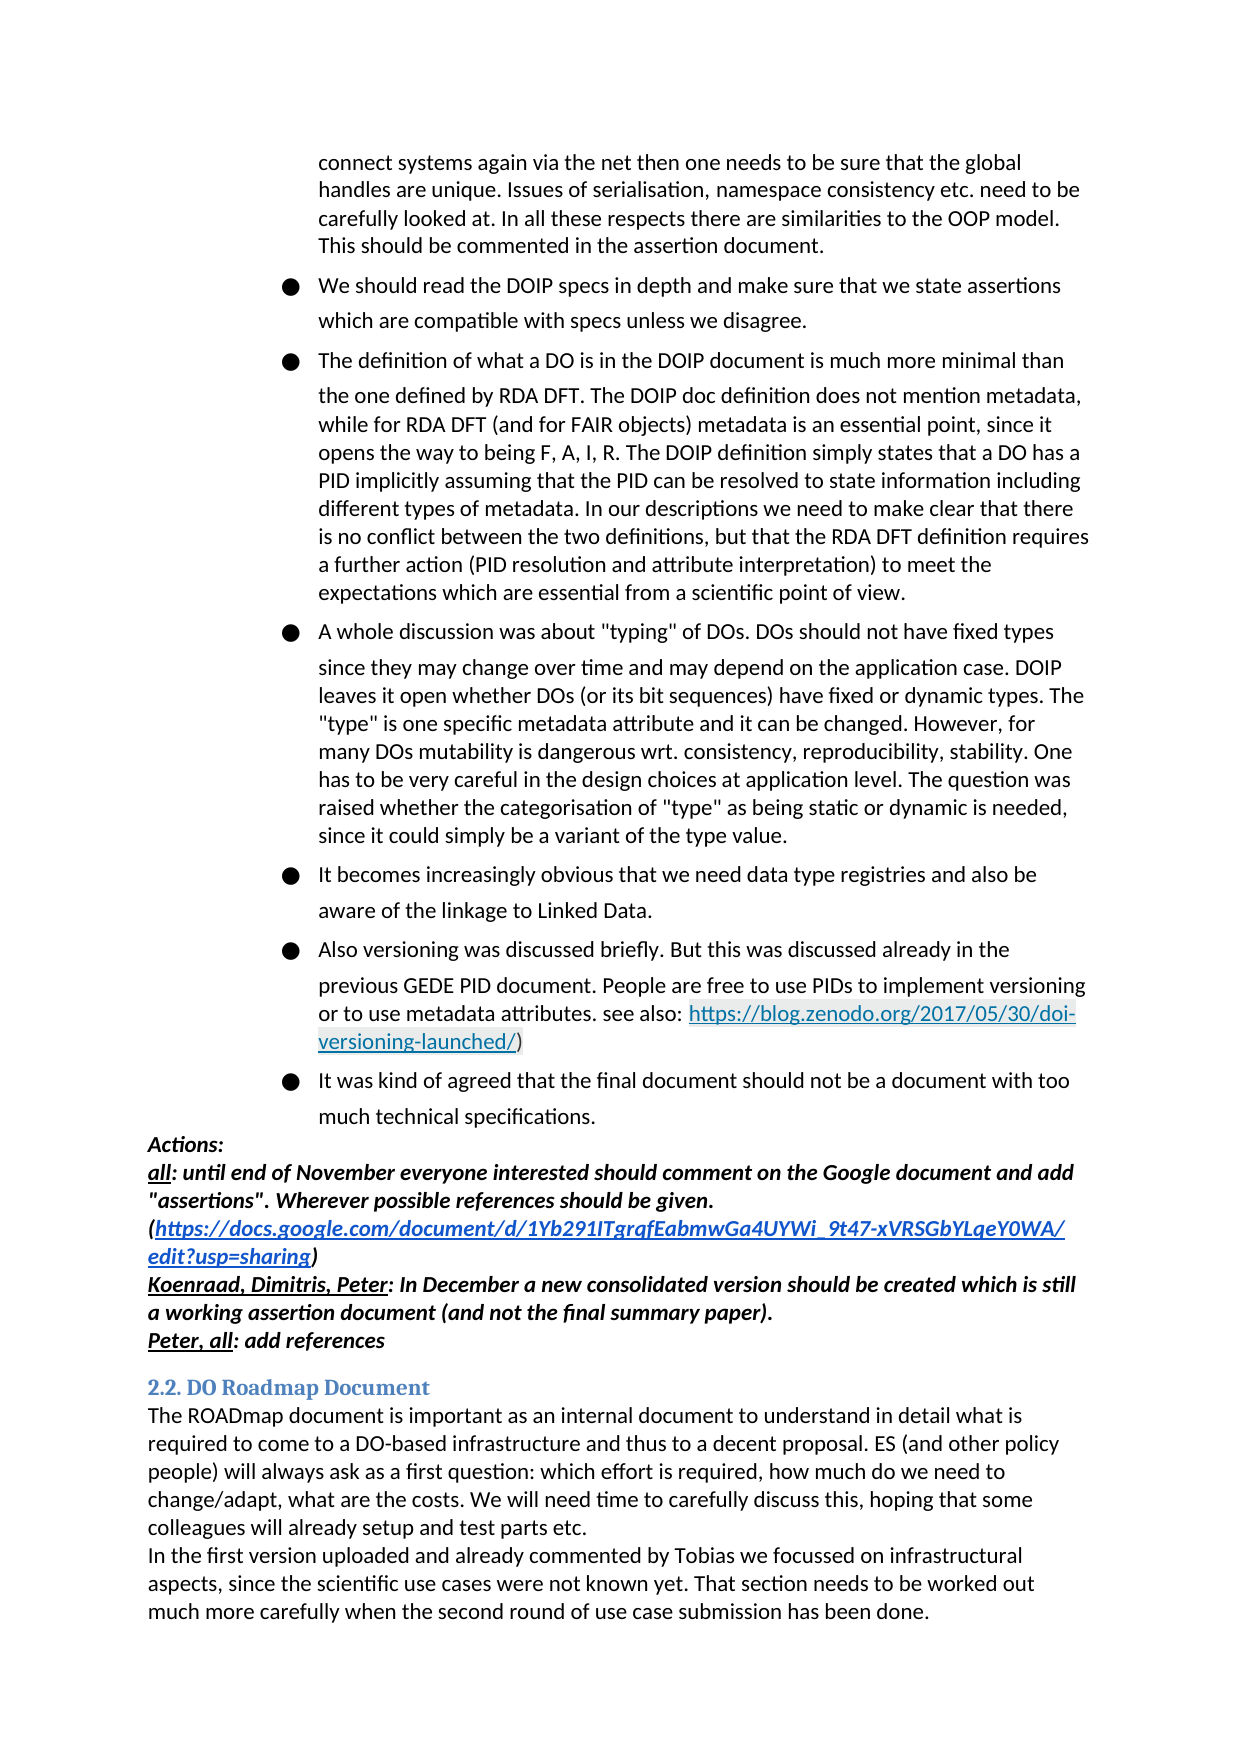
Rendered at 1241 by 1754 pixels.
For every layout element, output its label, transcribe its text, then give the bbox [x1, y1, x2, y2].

text all: until end of November everyone interested should comment on the Google document and add "assertions". Wherever possible references should be given. (https://docs.google.com/document/d/1Yb291ITgrqfEabmwGa4UYWi_9t47-xVRSGbYLqeY0WA/edit?usp=sharing) [148, 1158, 1093, 1270]
text Peter, all: add references [148, 1326, 1093, 1354]
text The ROADmap document is important as an internal document to understand in detail what is required to come to a DO-based infrastructure and thus to a decent proposal. ES (and other policy people) will always ask as a first question: which effort is required, how much do we need to change/adapt, what are the costs. We will need time to carefully discuss this, hoping that some colleagues will already setup and test parts etc. [148, 1401, 1093, 1541]
text Actions: [148, 1130, 1093, 1158]
text Koenraad, Dimitris, Peter: In December a new consolidated version should be created which is still a working assertion document (and not the final summary paper). [148, 1270, 1093, 1326]
list We should read the DOIP specs in depth and make sure that we state assertions which are compatible with specs unless we disagree. [281, 260, 1093, 335]
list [281, 148, 1093, 260]
list It becomes increasingly obvious that we need data type registries and also be aware of the linkage to Linked Data. [281, 849, 1093, 924]
list A whole discussion was about "typing" of DOs. DOs should not have fixed types since they may change over time and may depend on the application case. DOIP leaves it open whether DOs (or its bit sequences) have fixed or dynamic types. The "type" is one specific metadata attribute and it can be changed. However, for many DOs mutability is dangerous wrt. consistency, reproducibility, stability. One has to be very careful in the design choices at application level. The question was raised whether the categorisation of "type" as being static or dynamic is needed, since it could simply be a variant of the type value. [281, 606, 1093, 849]
subtitle 2.2. DO Roadmap Document [148, 1375, 1093, 1401]
list Also versioning was discussed briefly. But this was discussed already in the previous GEDE PID document. People are free to use PIDs to implement versioning or to use metadata attributes. see also: https://blog.zenodo.org/2017/05/30/doi-versioning-launched/) [281, 924, 1093, 1055]
list It was kind of agreed that the final document should not be a document with too much technical specifications. [281, 1055, 1093, 1130]
list The definition of what a DO is in the DOIP document is much more minimal than the one defined by RDA DFT. The DOIP doc definition does not mention metadata, while for RDA DFT (and for FAIR objects) metadata is an essential point, since it opens the way to being F, A, I, R. The DOIP definition simply states that a DO has a PID implicitly assuming that the PID can be resolved to state information including different types of metadata. In our descriptions we need to make clear that there is no conflict between the two definitions, but that the RDA DFT definition requires a further action (PID resolution and attribute interpretation) to meet the expectations which are essential from a scientific point of view. [281, 335, 1093, 606]
text In the first version uploaded and already commented by Tobias we focussed on infrastructural aspects, since the scientific use cases were not known yet. That section needs to be worked out much more carefully when the second round of use case submission has been done. [148, 1541, 1093, 1626]
